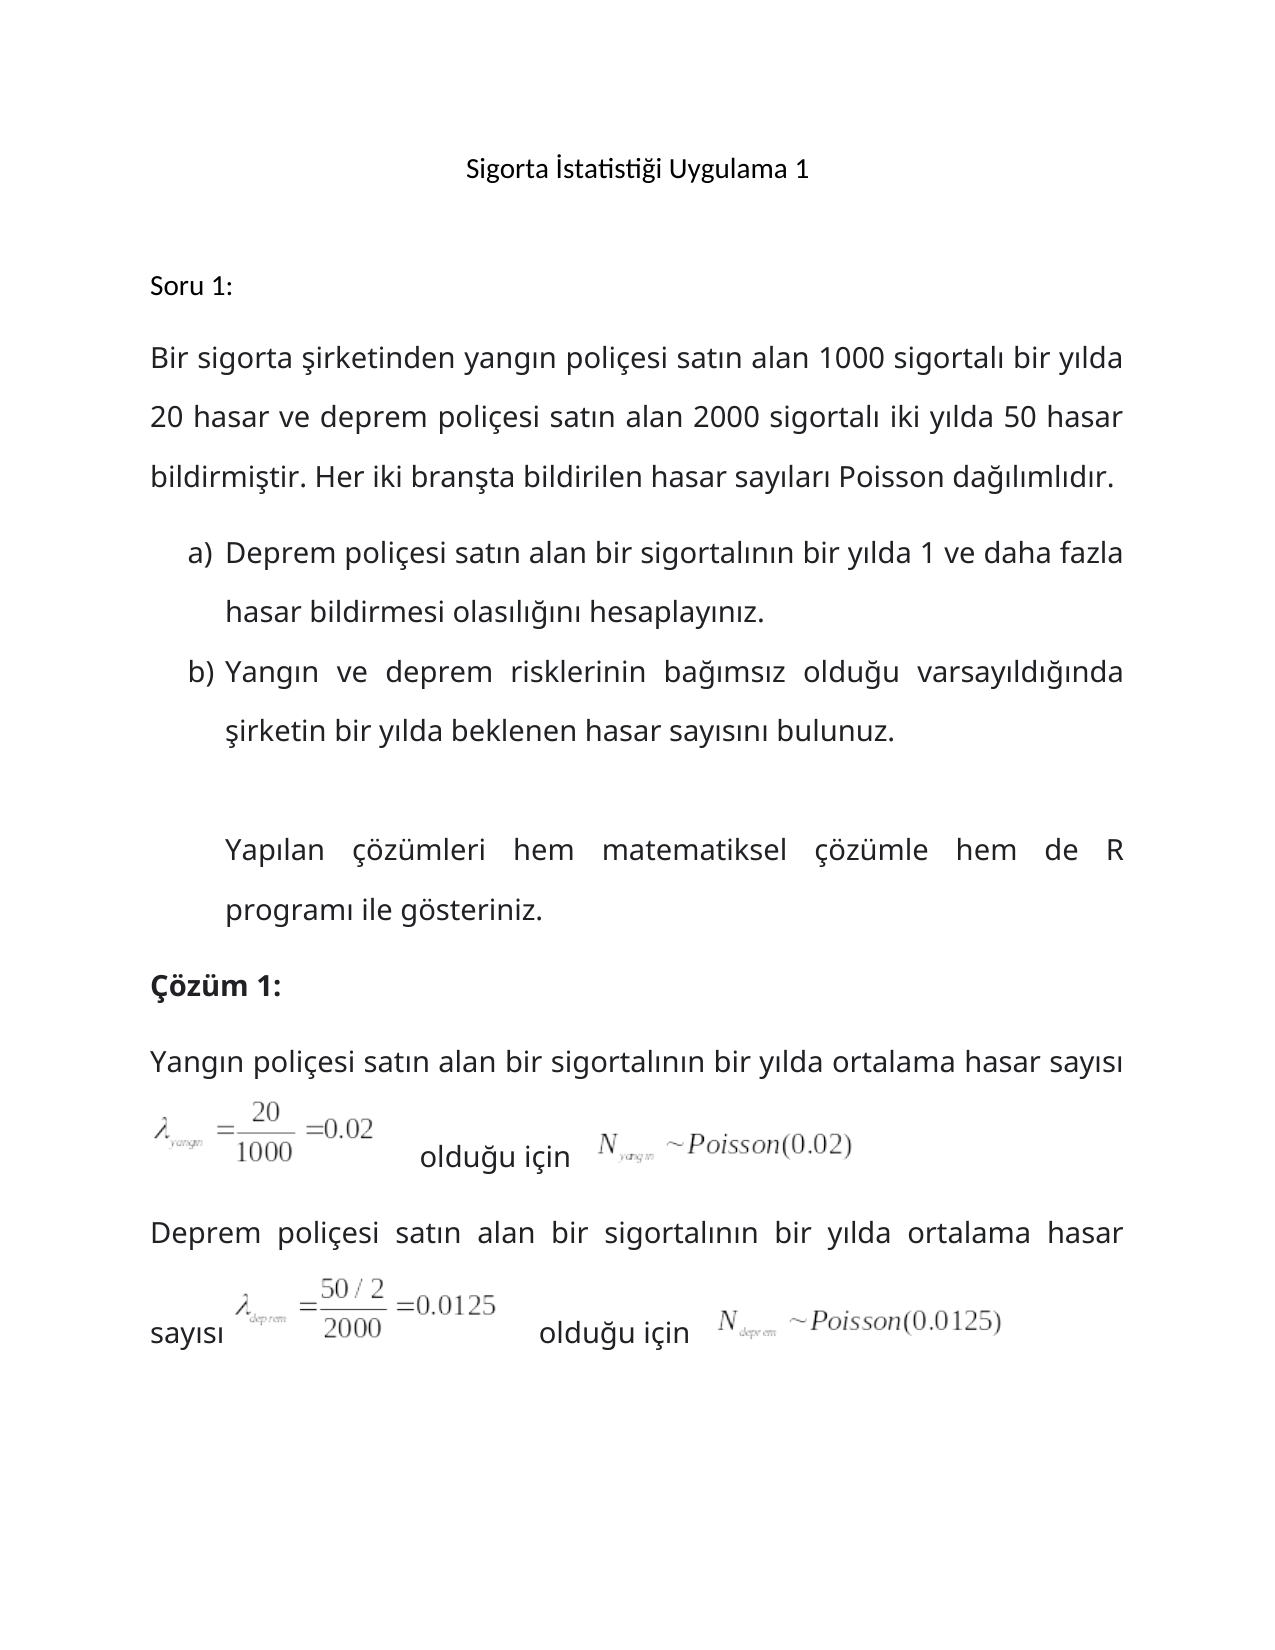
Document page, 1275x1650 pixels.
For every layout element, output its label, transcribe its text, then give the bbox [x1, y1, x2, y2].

list Yapılan çözümleri hem matematiksel çözümle hem de R programı ile gösteriniz. [225, 829, 1125, 929]
text Çözüm 1: [150, 965, 1125, 1005]
text Deprem poliçesi satın alan bir sigortalının bir yılda ortalama hasar sayısı olduğu için [150, 1212, 1125, 1352]
list Yangın ve deprem risklerinin bağımsız olduğu varsayıldığında şirketin bir yılda beklenen hasar sayısını bulunuz. [187, 651, 1125, 750]
list Deprem poliçesi satın alan bir sigortalının bir yılda 1 ve daha fazla hasar bildirmesi olasılığını hesaplayınız. [187, 532, 1125, 631]
text Soru 1: [150, 267, 1125, 303]
text Sigorta İstatistiği Uygulama 1 [150, 150, 1125, 186]
text Bir sigorta şirketinden yangın poliçesi satın alan 1000 sigortalı bir yılda 20 hasar ve deprem poliçesi satın alan 2000 sigortalı iki yılda 50 hasar bildirmiştir. Her iki branşta bildirilen hasar sayıları Poisson dağılımlıdır. [150, 337, 1125, 496]
text Yangın poliçesi satın alan bir sigortalının bir yılda ortalama hasar sayısı olduğu için [150, 1041, 1125, 1176]
